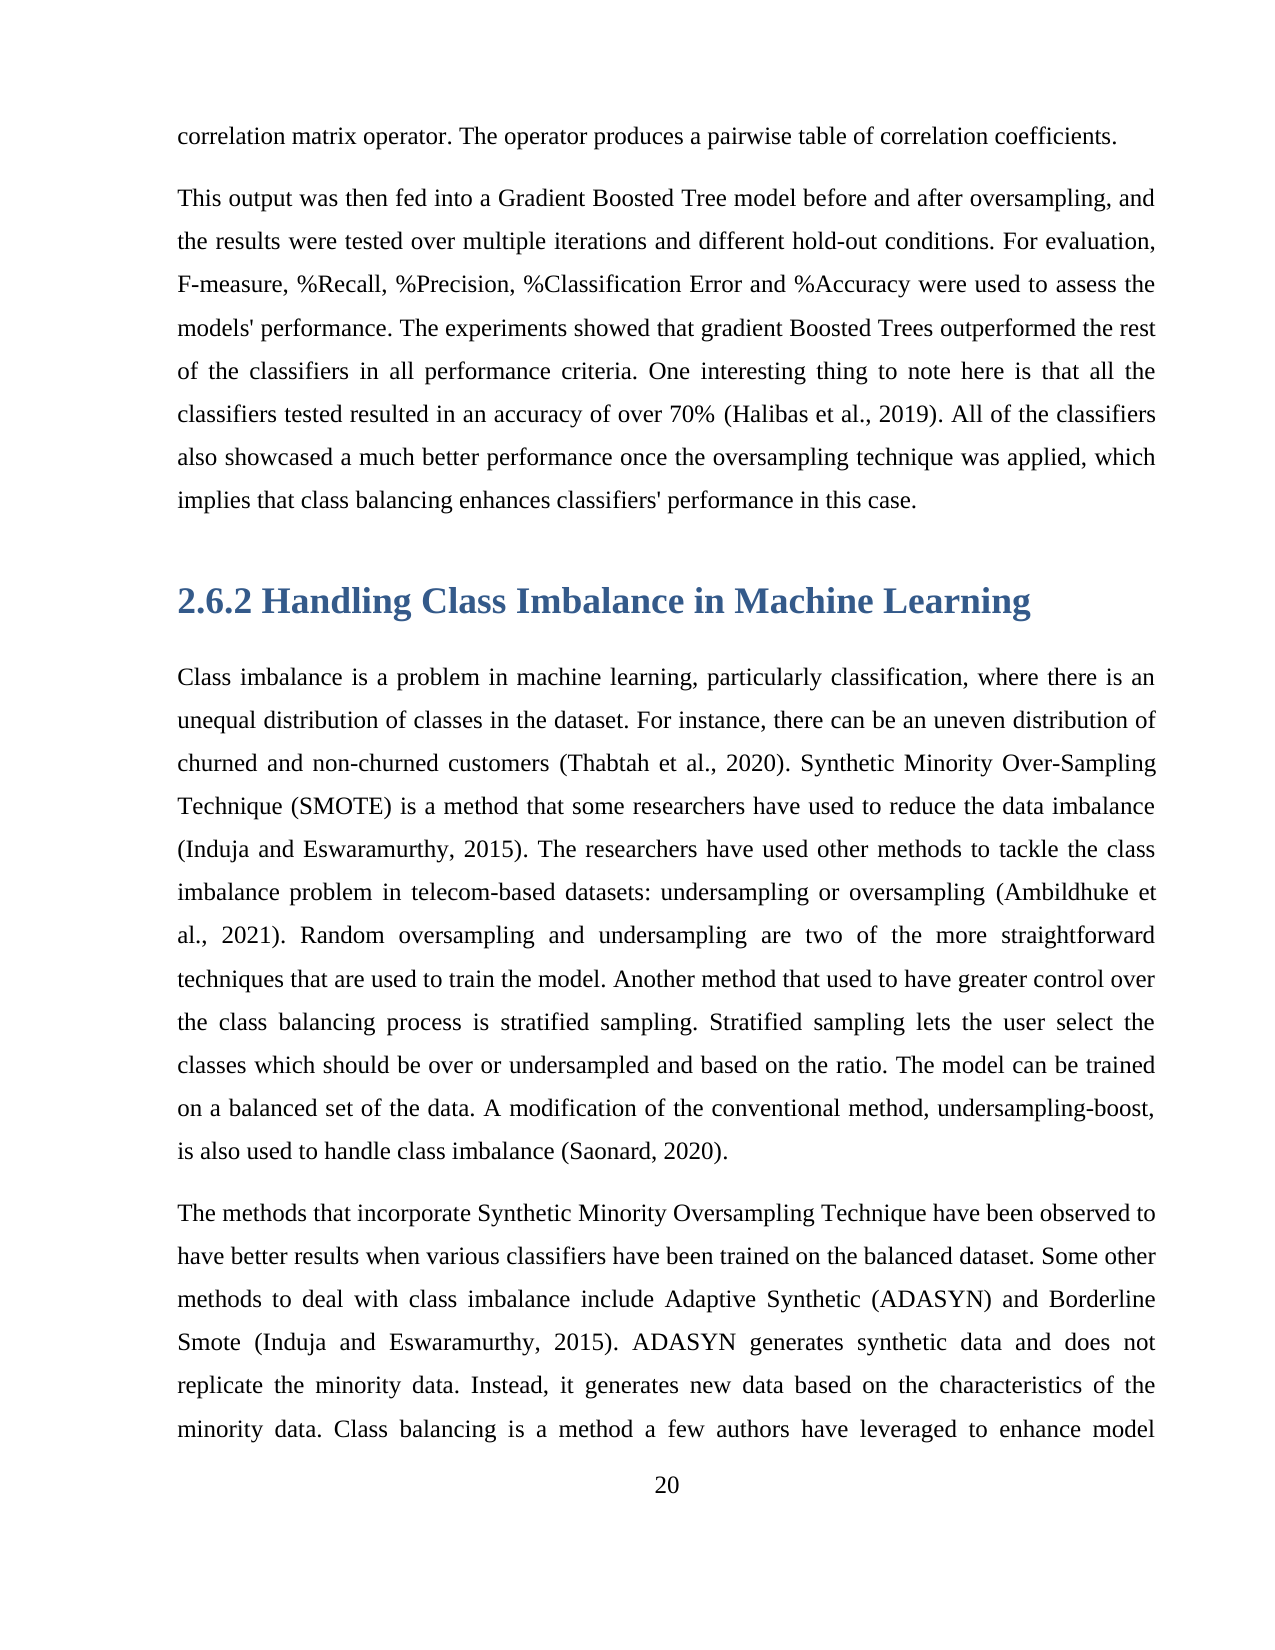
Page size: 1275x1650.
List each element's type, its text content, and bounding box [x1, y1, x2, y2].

subtitle 2.6.2 Handling Class Imbalance in Machine Learning [177, 578, 1156, 621]
text This output was then fed into a Gradient Boosted Tree model before and after oversampling, and the results were tested over multiple iterations and different hold-out conditions. For evaluation, F-measure, %Recall, %Precision, %Classification Error and %Accuracy were used to assess the models' performance. The experiments showed that gradient Boosted Trees outperformed the rest of the classifiers in all performance criteria. One interesting thing to note here is that all the classifiers tested resulted in an accuracy of over 70% (Halibas et al., 2019). All of the classifiers also showcased a much better performance once the oversampling technique was applied, which implies that class balancing enhances classifiers' performance in this case. [177, 183, 1156, 514]
text Class imbalance is a problem in machine learning, particularly classification, where there is an unequal distribution of classes in the dataset. For instance, there can be an uneven distribution of churned and non-churned customers (Thabtah et al., 2020). Synthetic Minority Over-Sampling Technique (SMOTE) is a method that some researchers have used to reduce the data imbalance (Induja and Eswaramurthy, 2015). The researchers have used other methods to tackle the class imbalance problem in telecom-based datasets: undersampling or oversampling (Ambildhuke et al., 2021). Random oversampling and undersampling are two of the more straightforward techniques that are used to train the model. Another method that used to have greater control over the class balancing process is stratified sampling. Stratified sampling lets the user select the classes which should be over or undersampled and based on the ratio. The model can be trained on a balanced set of the data. A modification of the conventional method, undersampling-boost, is also used to handle class imbalance (Saonard, 2020). [177, 662, 1156, 1165]
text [177, 1198, 1156, 1442]
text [177, 121, 1156, 150]
